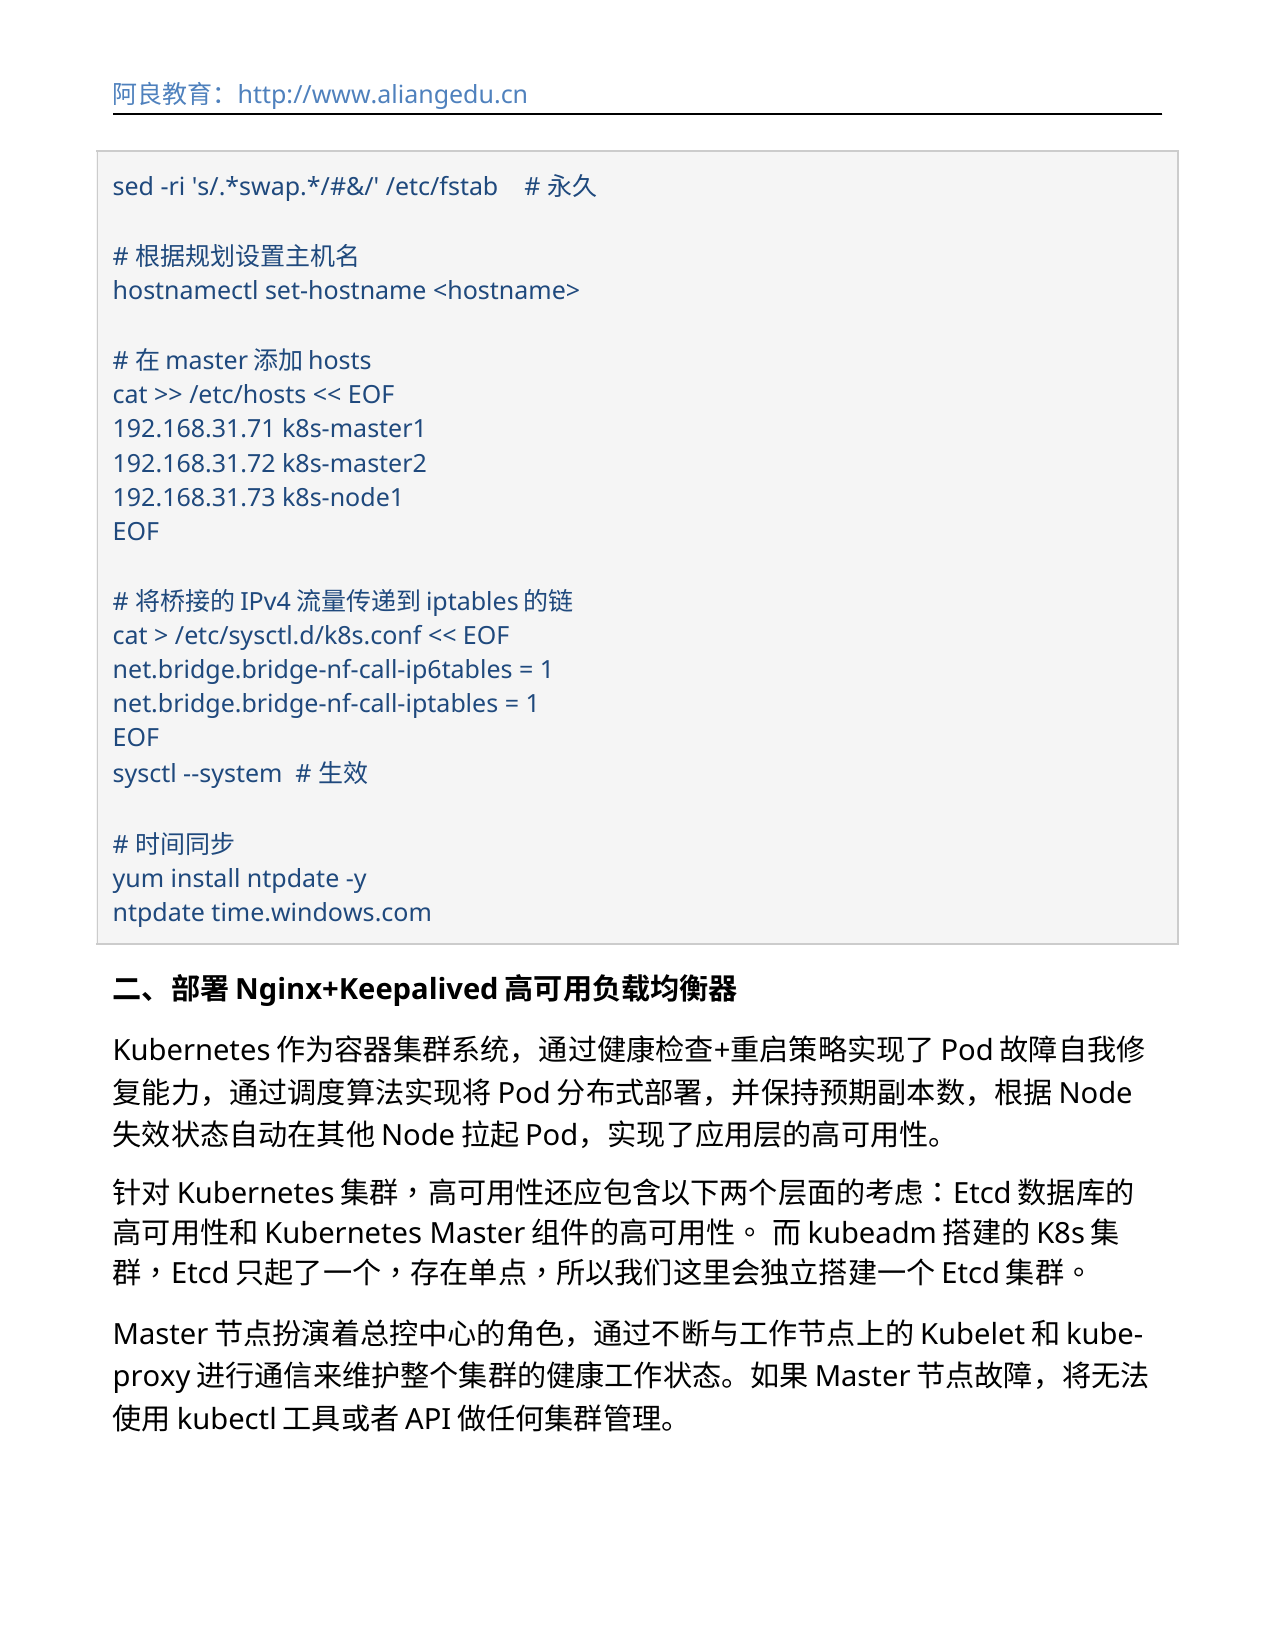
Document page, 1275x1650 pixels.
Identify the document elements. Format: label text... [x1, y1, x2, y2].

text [98, 152, 1177, 943]
text 针对Kubernetes集群，高可用性还应包含以下两个层面的考虑：Etcd数据库的高可用性和Kubernetes Master组件的高可用性。 而kubeadm搭建的K8s集群，Etcd只起了一个，存在单点，所以我们这里会独立搭建一个Etcd集群。 [112, 1173, 1162, 1292]
text Kubernetes作为容器集群系统，通过健康检查+重启策略实现了Pod故障自我修复能力，通过调度算法实现将Pod分布式部署，并保持预期副本数，根据Node失效状态自动在其他Node拉起Pod，实现了应用层的高可用性。 [112, 1027, 1162, 1154]
subtitle 二、部署Nginx+Keepalived高可用负载均衡器 [112, 966, 1162, 1008]
text Master节点扮演着总控中心的角色，通过不断与工作节点上的Kubelet和kube-proxy进行通信来维护整个集群的健康工作状态。如果Master节点故障，将无法使用kubectl工具或者API做任何集群管理。 [112, 1311, 1162, 1438]
